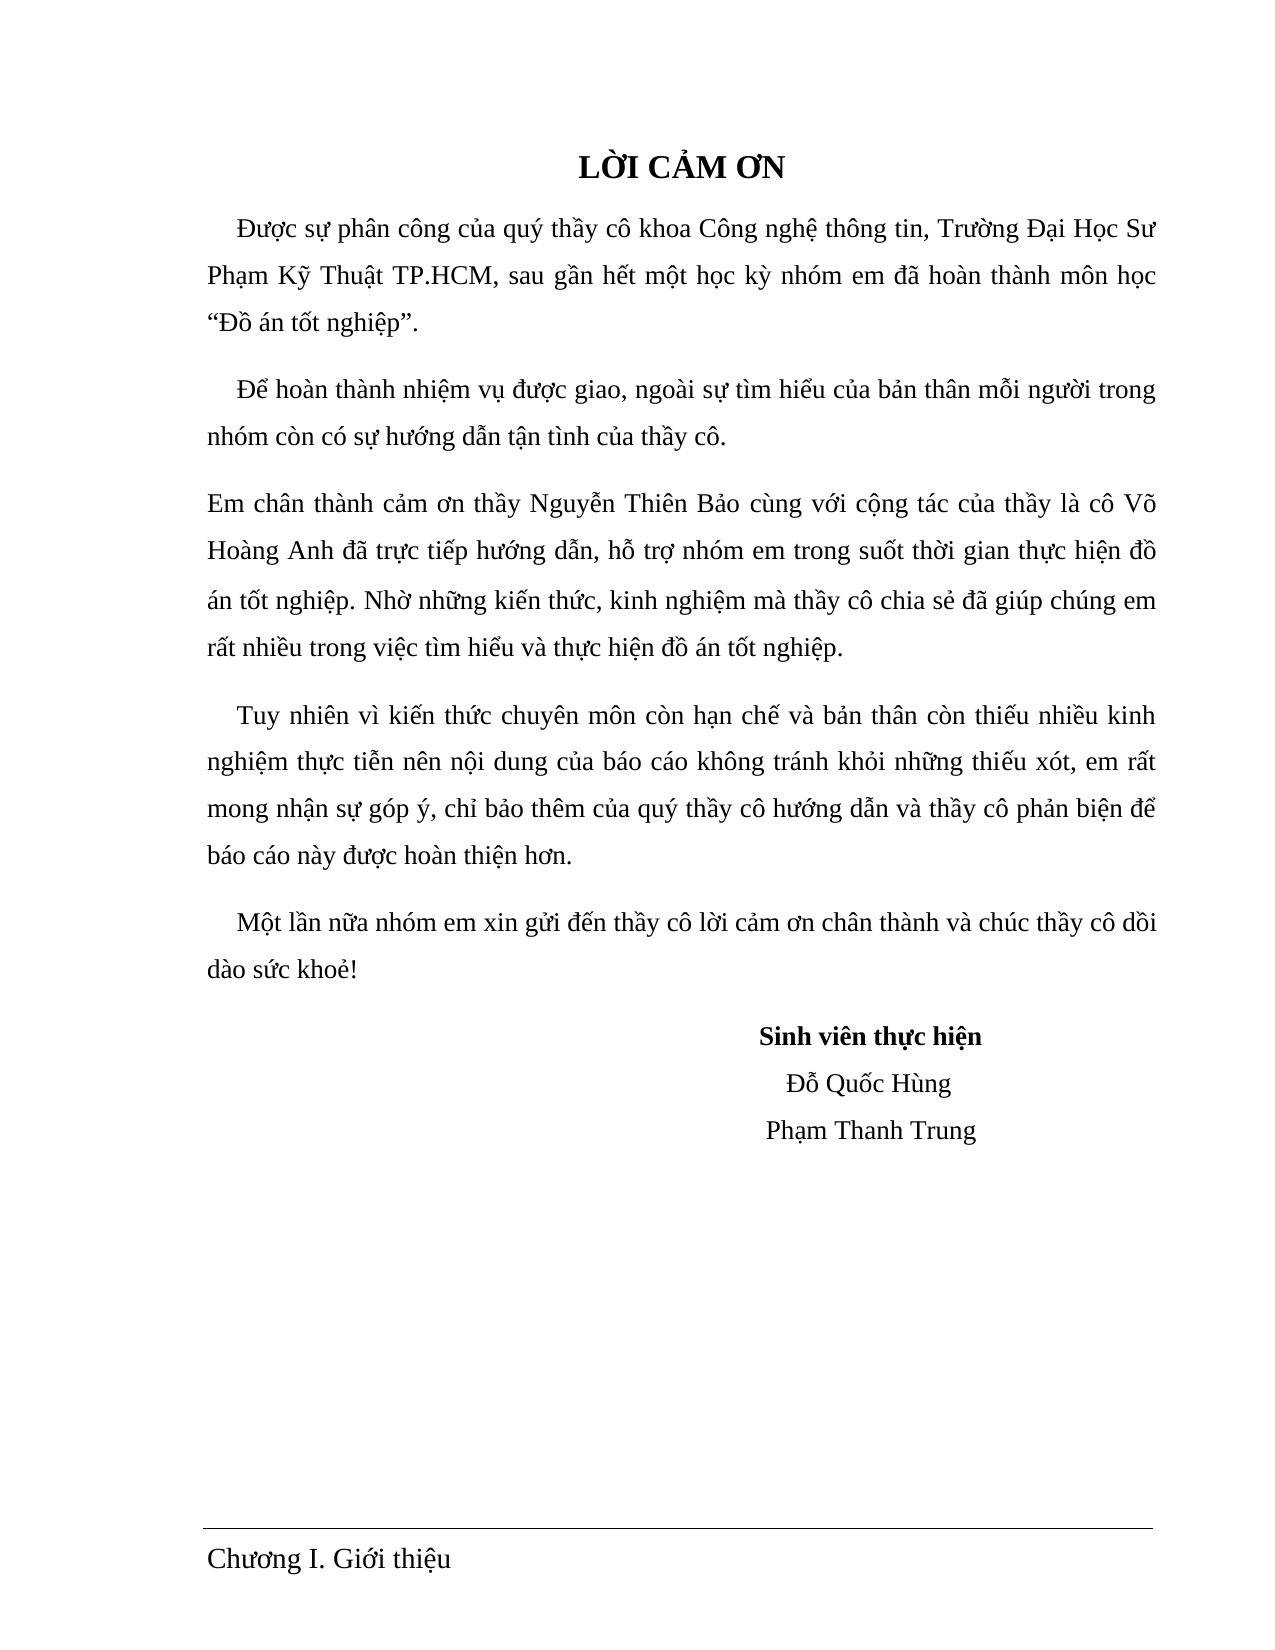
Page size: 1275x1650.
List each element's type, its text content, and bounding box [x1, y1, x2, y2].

text Tuy nhiên vì kiến thức chuyên môn còn hạn chế và bản thân còn thiếu nhiều kinh nghiệm thực tiễn nên nội dung của báo cáo không tránh khỏi những thiếu xót, em rất mong nhận sự góp ý, chỉ bảo thêm của quý thầy cô hướng dẫn và thầy cô phản biện để báo cáo này được hoàn thiện hơn. [207, 699, 1157, 870]
text LỜI CẢM ƠN [207, 148, 1157, 186]
text Đỗ Quốc Hùng [657, 1067, 1157, 1098]
text Để hoàn thành nhiệm vụ được giao, ngoài sự tìm hiểu của bản thân mỗi người trong nhóm còn có sự hướng dẫn tận tình của thầy cô. [207, 373, 1157, 451]
text Được sự phân công của quý thầy cô khoa Công nghệ thông tin, Trường Đại Học Sư Phạm Kỹ Thuật TP.HCM, sau gần hết một học kỳ nhóm em đã hoàn thành môn học “Đồ án tốt nghiệp”. [207, 213, 1157, 337]
text Phạm Thanh Trung [657, 1114, 1157, 1145]
text Một lần nữa nhóm em xin gửi đến thầy cô lời cảm ơn chân thành và chúc thầy cô dồi dào sức khoẻ! [207, 906, 1157, 984]
text Em chân thành cảm ơn thầy Nguyễn Thiên Bảo cùng với cộng tác của thầy là cô Võ Hoàng Anh đã trực tiếp hướng dẫn, hỗ trợ nhóm em trong suốt thời gian thực hiện đồ án tốt nghiệp. Nhờ những kiến thức, kinh nghiệm mà thầy cô chia sẻ đã giúp chúng em rất nhiều trong việc tìm hiểu và thực hiện đồ án tốt nghiệp. [207, 488, 1157, 662]
text Sinh viên thực hiện [207, 1020, 1157, 1052]
